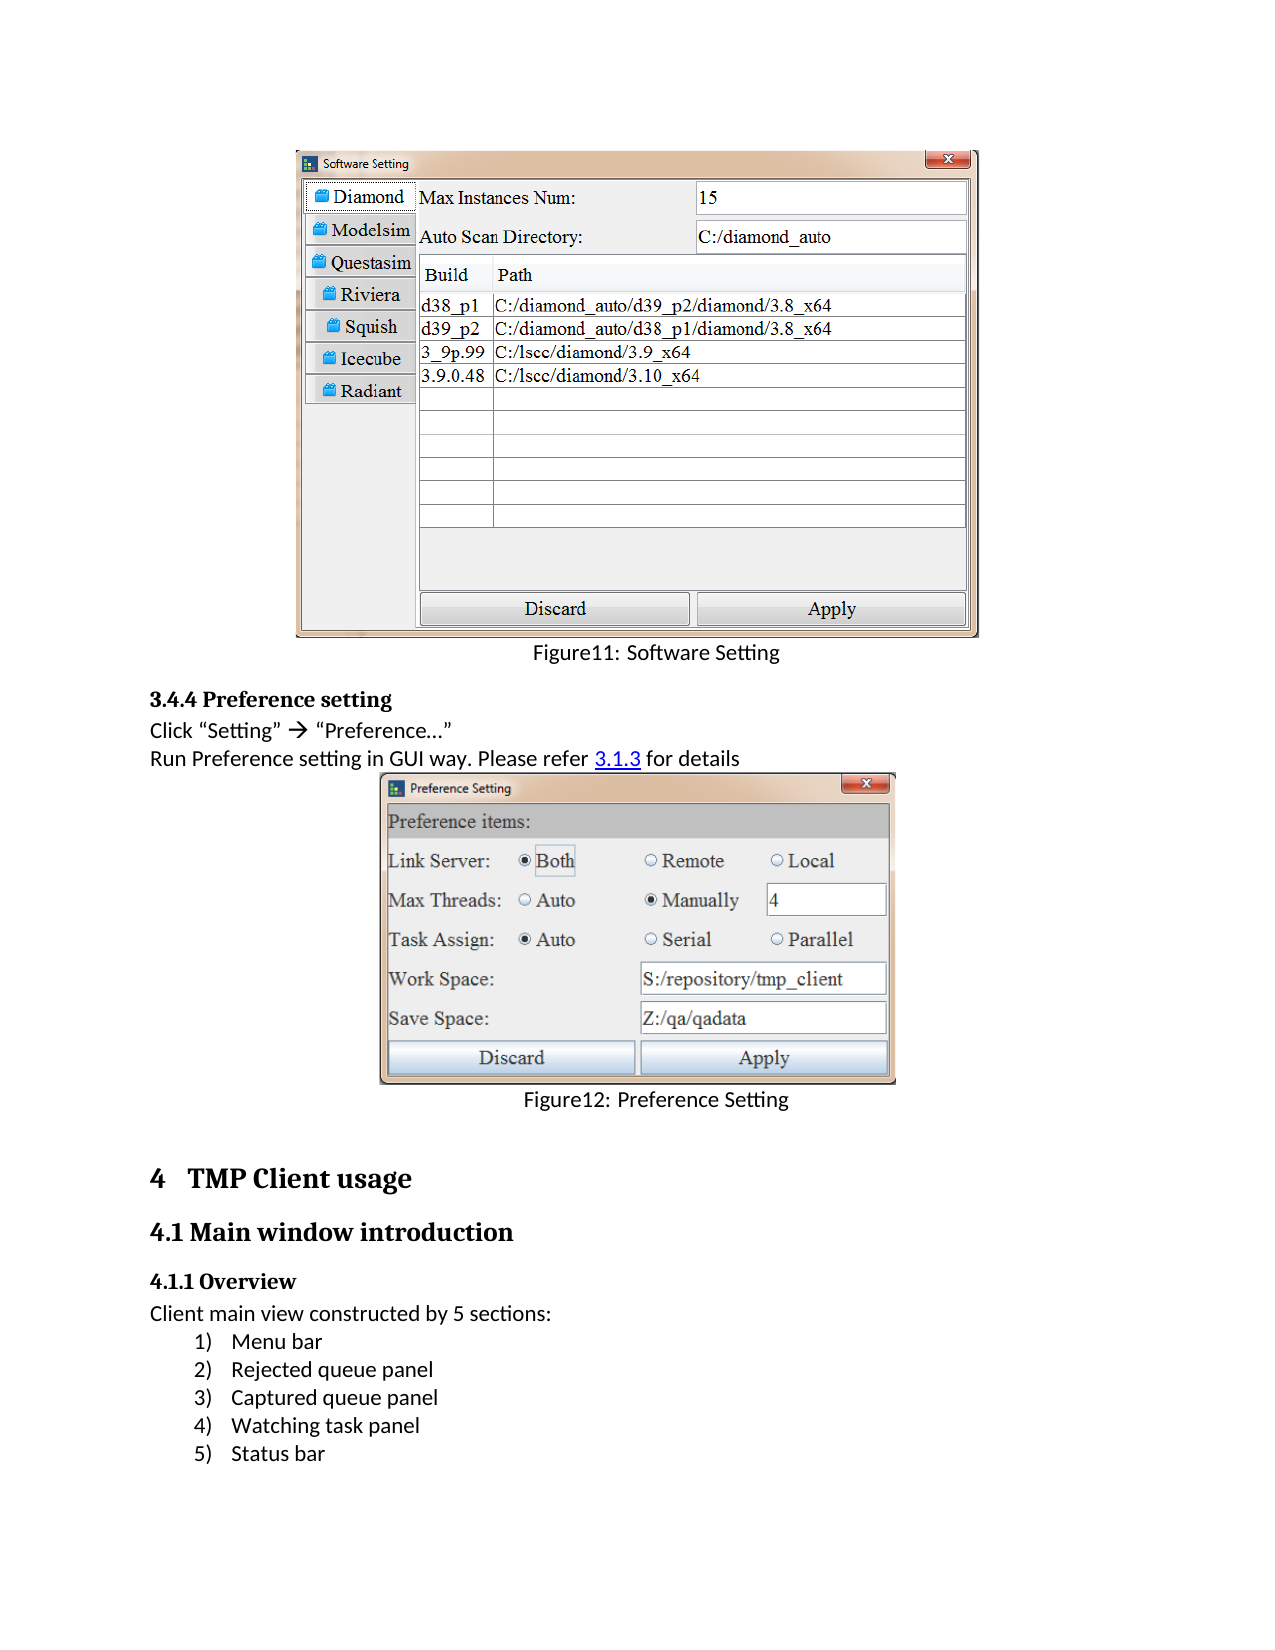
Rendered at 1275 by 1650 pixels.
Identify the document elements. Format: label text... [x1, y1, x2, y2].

picture [295, 150, 980, 638]
text Software Setting [187, 638, 1125, 666]
subtitle 4.1 Main window introduction [150, 1217, 1125, 1248]
list Status bar [194, 1439, 1125, 1467]
list Watching task panel [194, 1411, 1125, 1439]
text Preference Setting [187, 1085, 1125, 1113]
subtitle 3.4.4 Preference setting [150, 687, 1125, 713]
subtitle TMP Client usage [150, 1163, 1125, 1196]
picture [379, 772, 896, 1085]
text Run Preference setting in GUI way. Please refer 3.1.3 for details [150, 744, 1125, 772]
text Client main view constructed by 5 sections: [150, 1299, 1125, 1327]
subtitle 4.1.1 Overview [150, 1269, 1125, 1295]
list Menu bar [194, 1327, 1125, 1355]
list Captured queue panel [194, 1383, 1125, 1411]
text Click “Setting” “Preference…” [150, 716, 1125, 744]
list Rejected queue panel [194, 1355, 1125, 1383]
